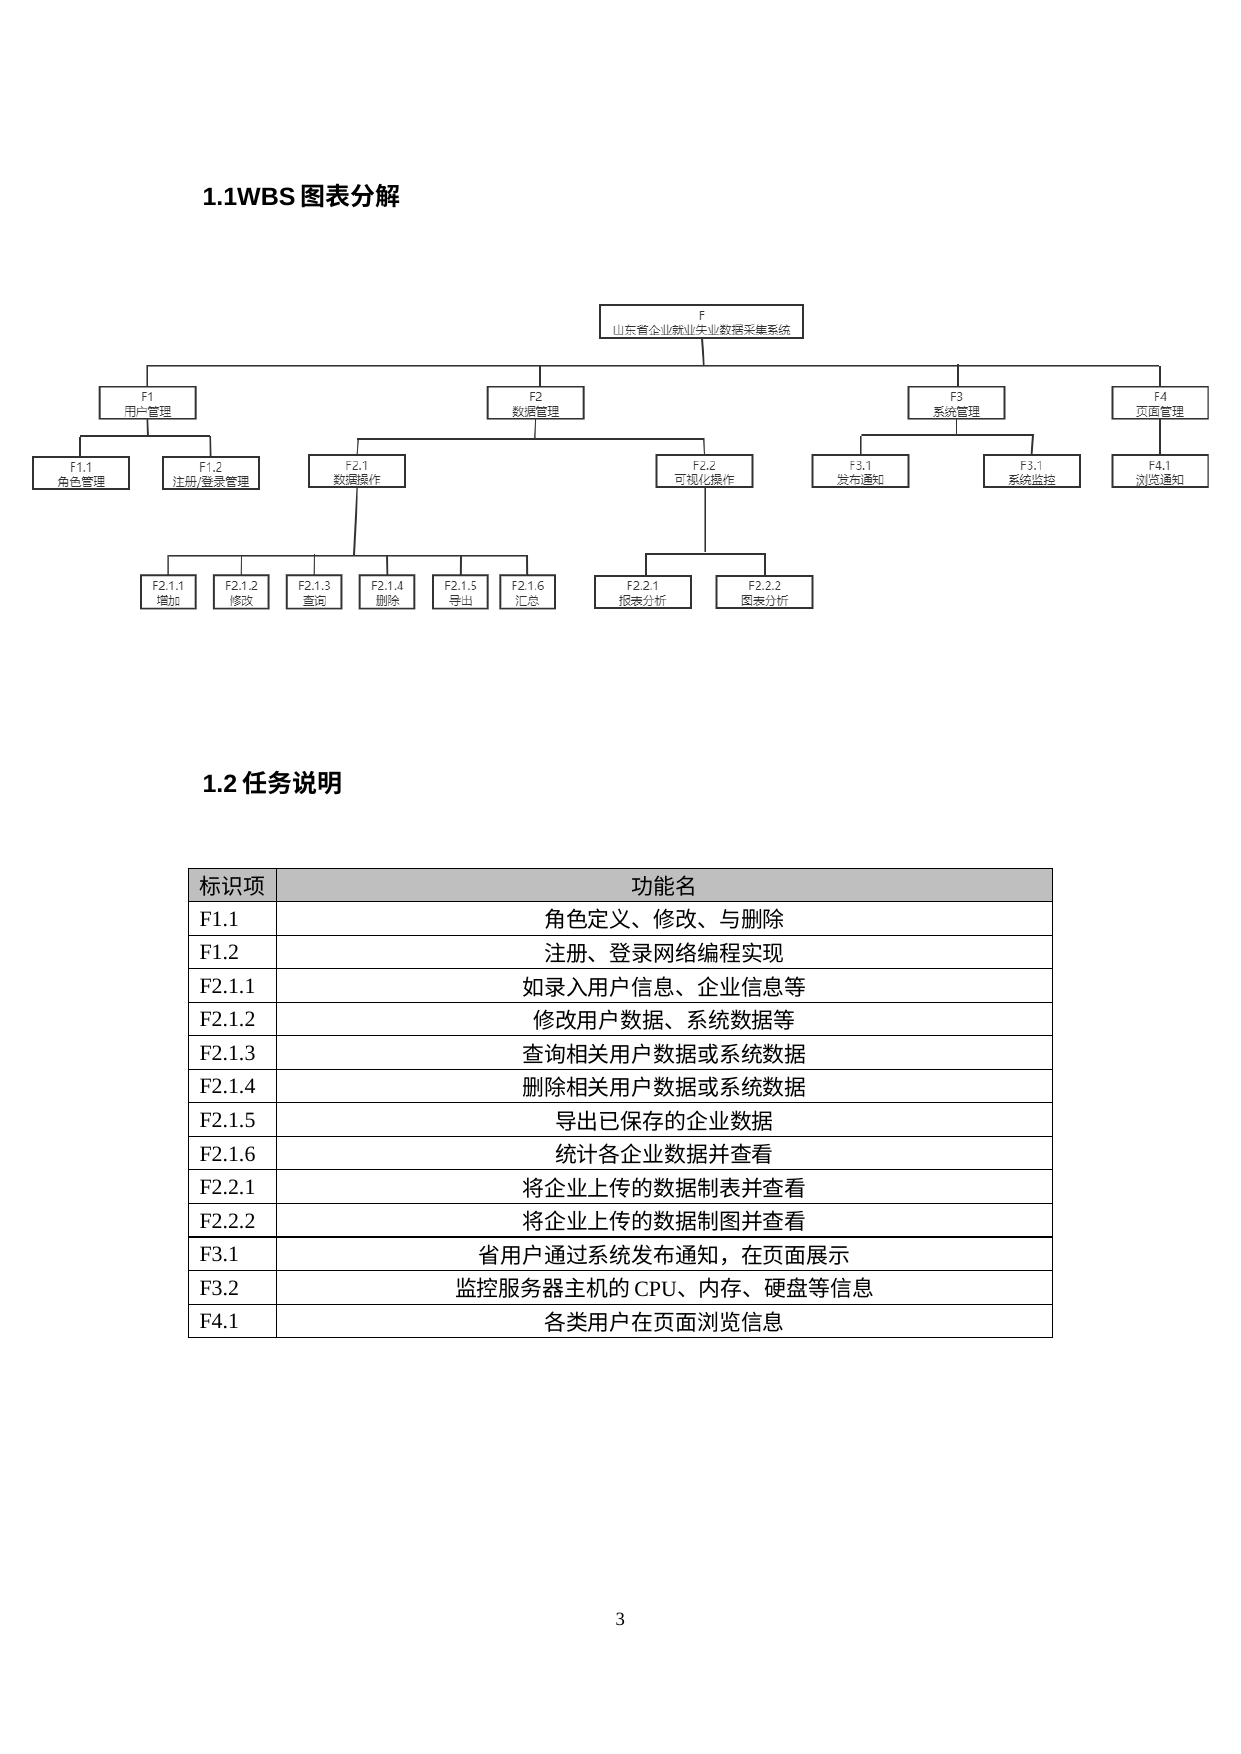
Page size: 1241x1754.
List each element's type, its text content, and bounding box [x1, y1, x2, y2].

table_cell F4.1 [189, 1305, 276, 1337]
table_cell F3.1 [189, 1238, 276, 1270]
table_cell F2.1.6 [189, 1137, 276, 1169]
table_header 功能名 [277, 869, 1052, 901]
table_header 标识项 [189, 869, 276, 901]
table_cell 如录入用户信息、企业信息等 [277, 969, 1052, 1002]
table_cell 监控服务器主机的CPU、内存、硬盘等信息 [277, 1271, 1052, 1303]
subtitle 1.2任务说明 [202, 631, 1053, 814]
table_cell F2.2.1 [189, 1170, 276, 1203]
table_cell 省用户通过系统发布通知，在页面展示 [277, 1238, 1052, 1270]
table_cell F2.1.5 [189, 1103, 276, 1136]
subtitle 1.1WBS图表分解 [202, 162, 1053, 227]
table_cell F1.2 [189, 936, 276, 968]
table_cell F2.1.4 [189, 1070, 276, 1102]
table_cell F3.2 [189, 1271, 276, 1303]
table_cell 删除相关用户数据或系统数据 [277, 1070, 1052, 1102]
table_cell 将企业上传的数据制图并查看 [277, 1204, 1052, 1236]
table_cell 查询相关用户数据或系统数据 [277, 1036, 1052, 1069]
table_cell 导出已保存的企业数据 [277, 1103, 1052, 1136]
table_cell 各类用户在页面浏览信息 [277, 1305, 1052, 1337]
table_cell 修改用户数据、系统数据等 [277, 1003, 1052, 1035]
table_cell 注册、登录网络编程实现 [277, 936, 1052, 968]
table_cell F1.1 [189, 902, 276, 934]
picture [10, 282, 1230, 631]
table_cell 角色定义、修改、与删除 [277, 902, 1052, 934]
table_cell F2.1.1 [189, 969, 276, 1002]
table_cell 统计各企业数据并查看 [277, 1137, 1052, 1169]
table_cell F2.1.2 [189, 1003, 276, 1035]
table_cell F2.1.3 [189, 1036, 276, 1069]
table_cell F2.2.2 [189, 1204, 276, 1236]
table_cell 将企业上传的数据制表并查看 [277, 1170, 1052, 1203]
